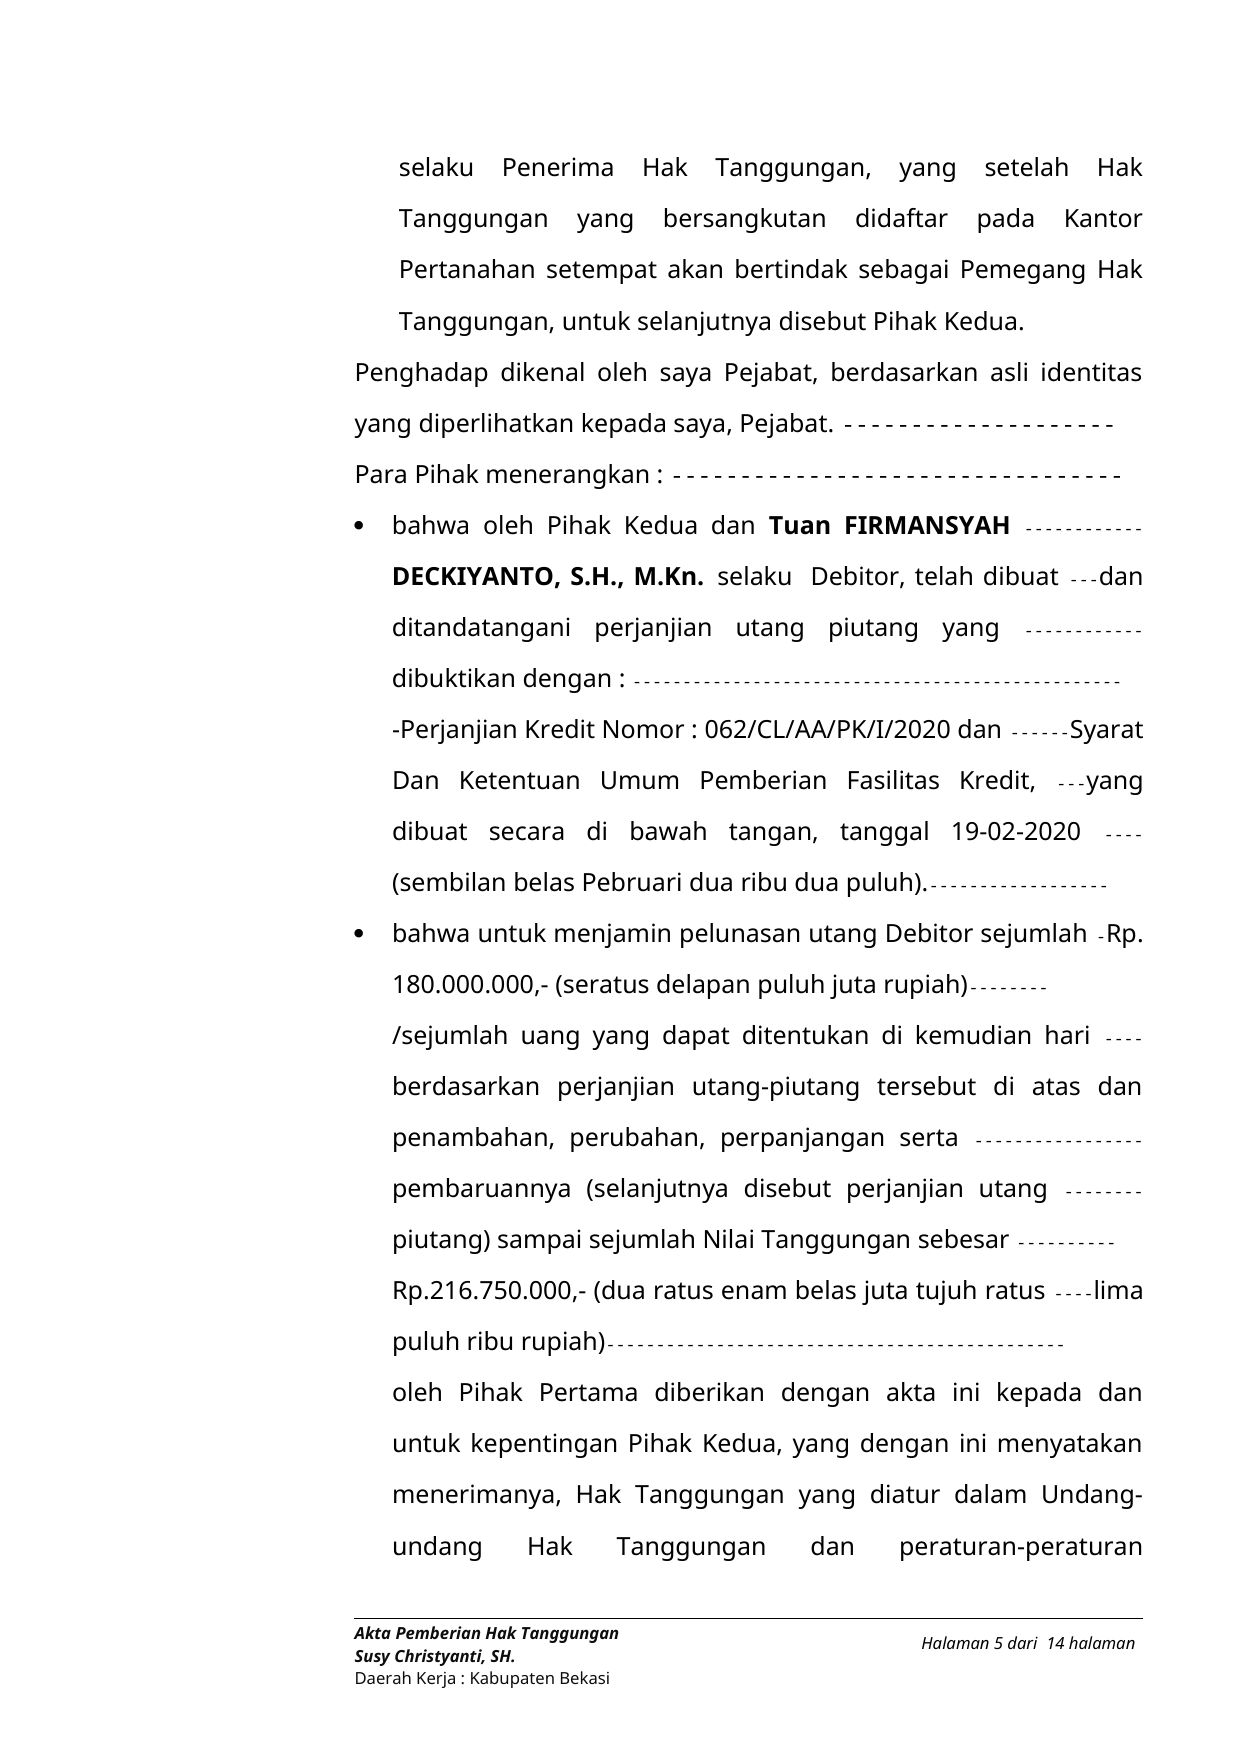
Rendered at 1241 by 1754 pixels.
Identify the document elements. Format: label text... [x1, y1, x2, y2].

list bahwa untuk menjamin pelunasan utang Debitor sejumlah -Rp. 180.000.000,- (seratus delapan puluh juta rupiah)-------- [354, 916, 1143, 1001]
text /sejumlah uang yang dapat ditentukan di kemudian hari ----berdasarkan perjanjian utang-piutang tersebut di atas dan penambahan, perubahan, perpanjangan serta -----------------pembaruannya (selanjutnya disebut perjanjian utang --------piutang) sampai sejumlah Nilai Tanggungan sebesar ---------- [392, 1018, 1143, 1256]
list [399, 150, 1143, 337]
list -Perjanjian Kredit Nomor : 062/CL/AA/PK/I/2020 dan ------Syarat Dan Ketentuan Umum Pemberian Fasilitas Kredit, ---yang dibuat secara di bawah tangan, tanggal 19-02-2020 ----(sembilan belas Pebruari dua ribu dua puluh).------------------ [392, 711, 1143, 899]
text Penghadap dikenal oleh saya Pejabat, berdasarkan asli identitas yang diperlihatkan kepada saya, Pejabat. -------------------- [354, 354, 1143, 439]
text Rp.216.750.000,- (dua ratus enam belas juta tujuh ratus ----lima puluh ribu rupiah)---------------------------------------------- [392, 1273, 1143, 1358]
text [392, 1375, 1143, 1562]
list bahwa oleh Pihak Kedua dan Tuan FIRMANSYAH ------------DECKIYANTO, S.H., M.Kn. selaku Debitor, telah dibuat ---dan ditandatangani perjanjian utang piutang yang ------------dibuktikan dengan : ------------------------------------------------- [354, 507, 1143, 694]
text Para Pihak menerangkan : --------------------------------- [354, 456, 1143, 490]
